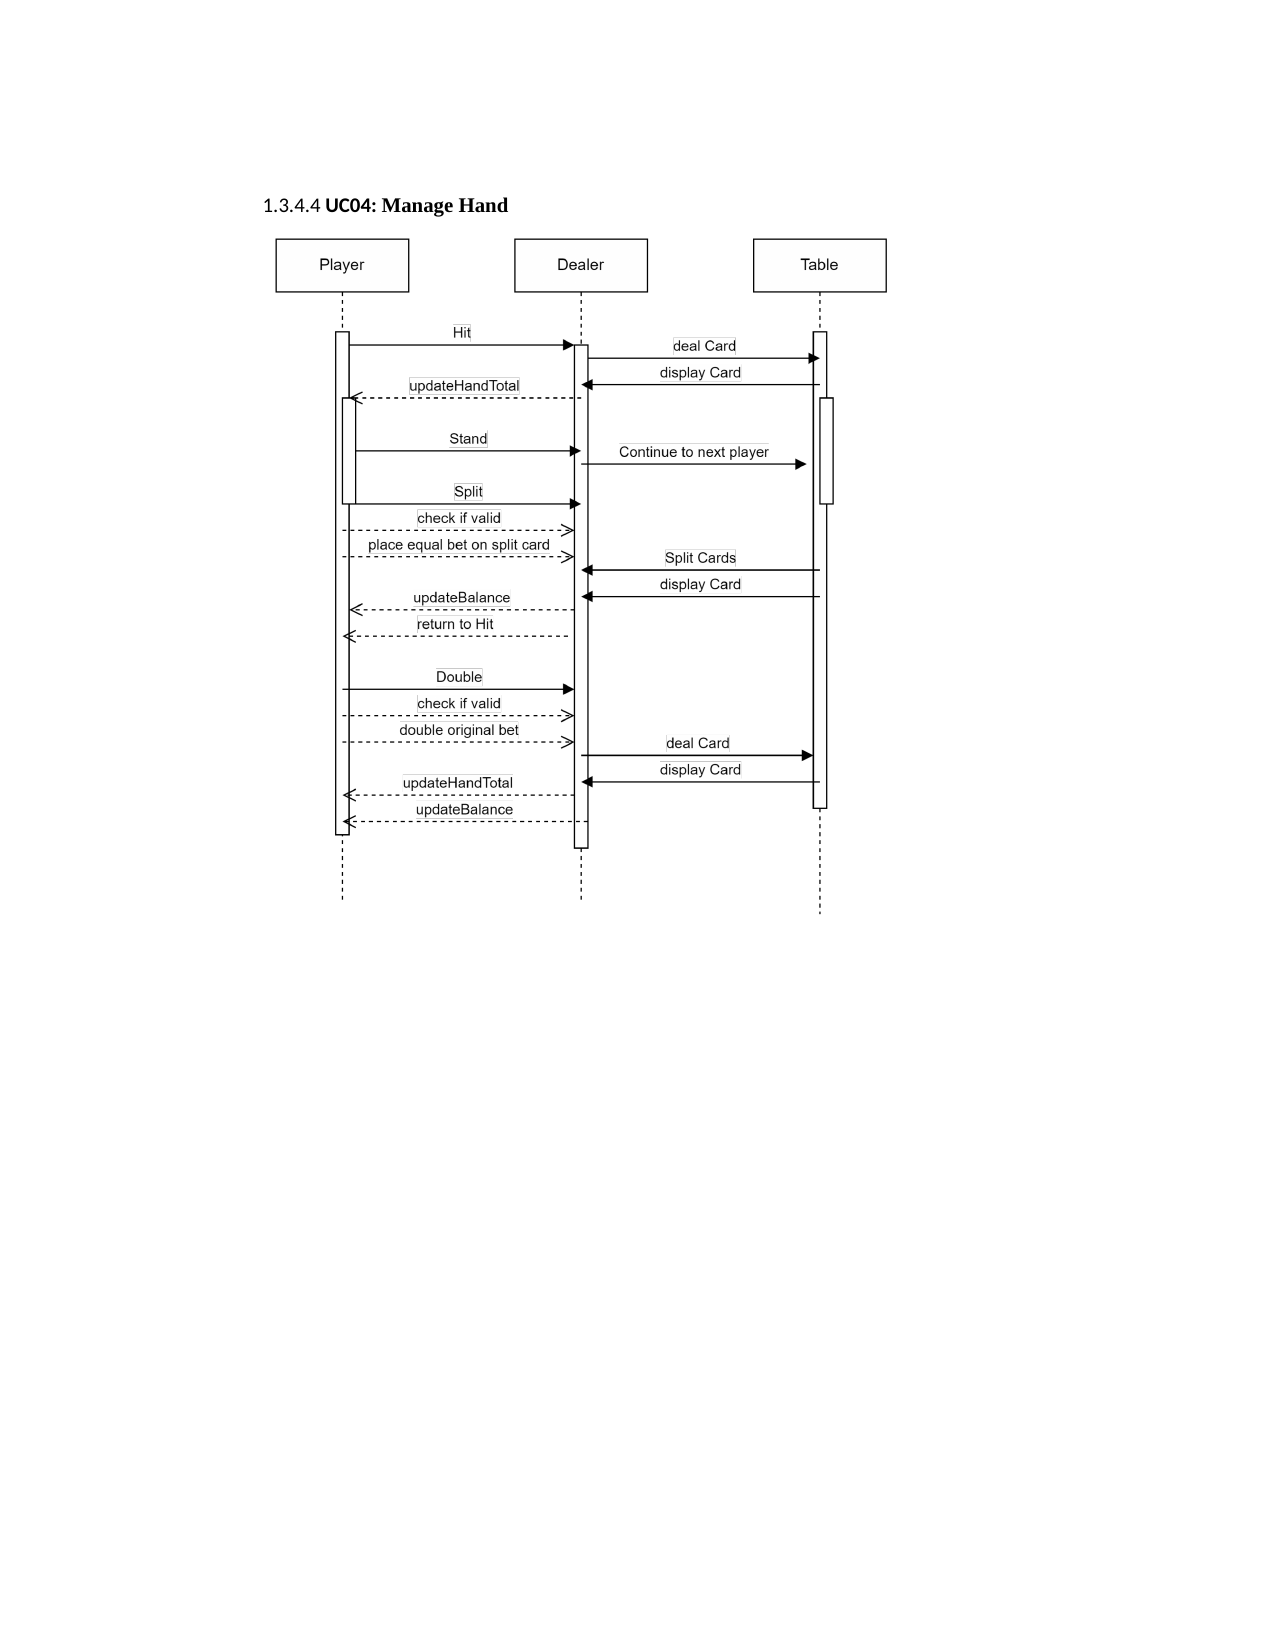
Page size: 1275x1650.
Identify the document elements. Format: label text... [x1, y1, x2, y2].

text 1.3.4.4 UC04: Manage Hand [187, 192, 1087, 217]
picture [262, 225, 900, 928]
